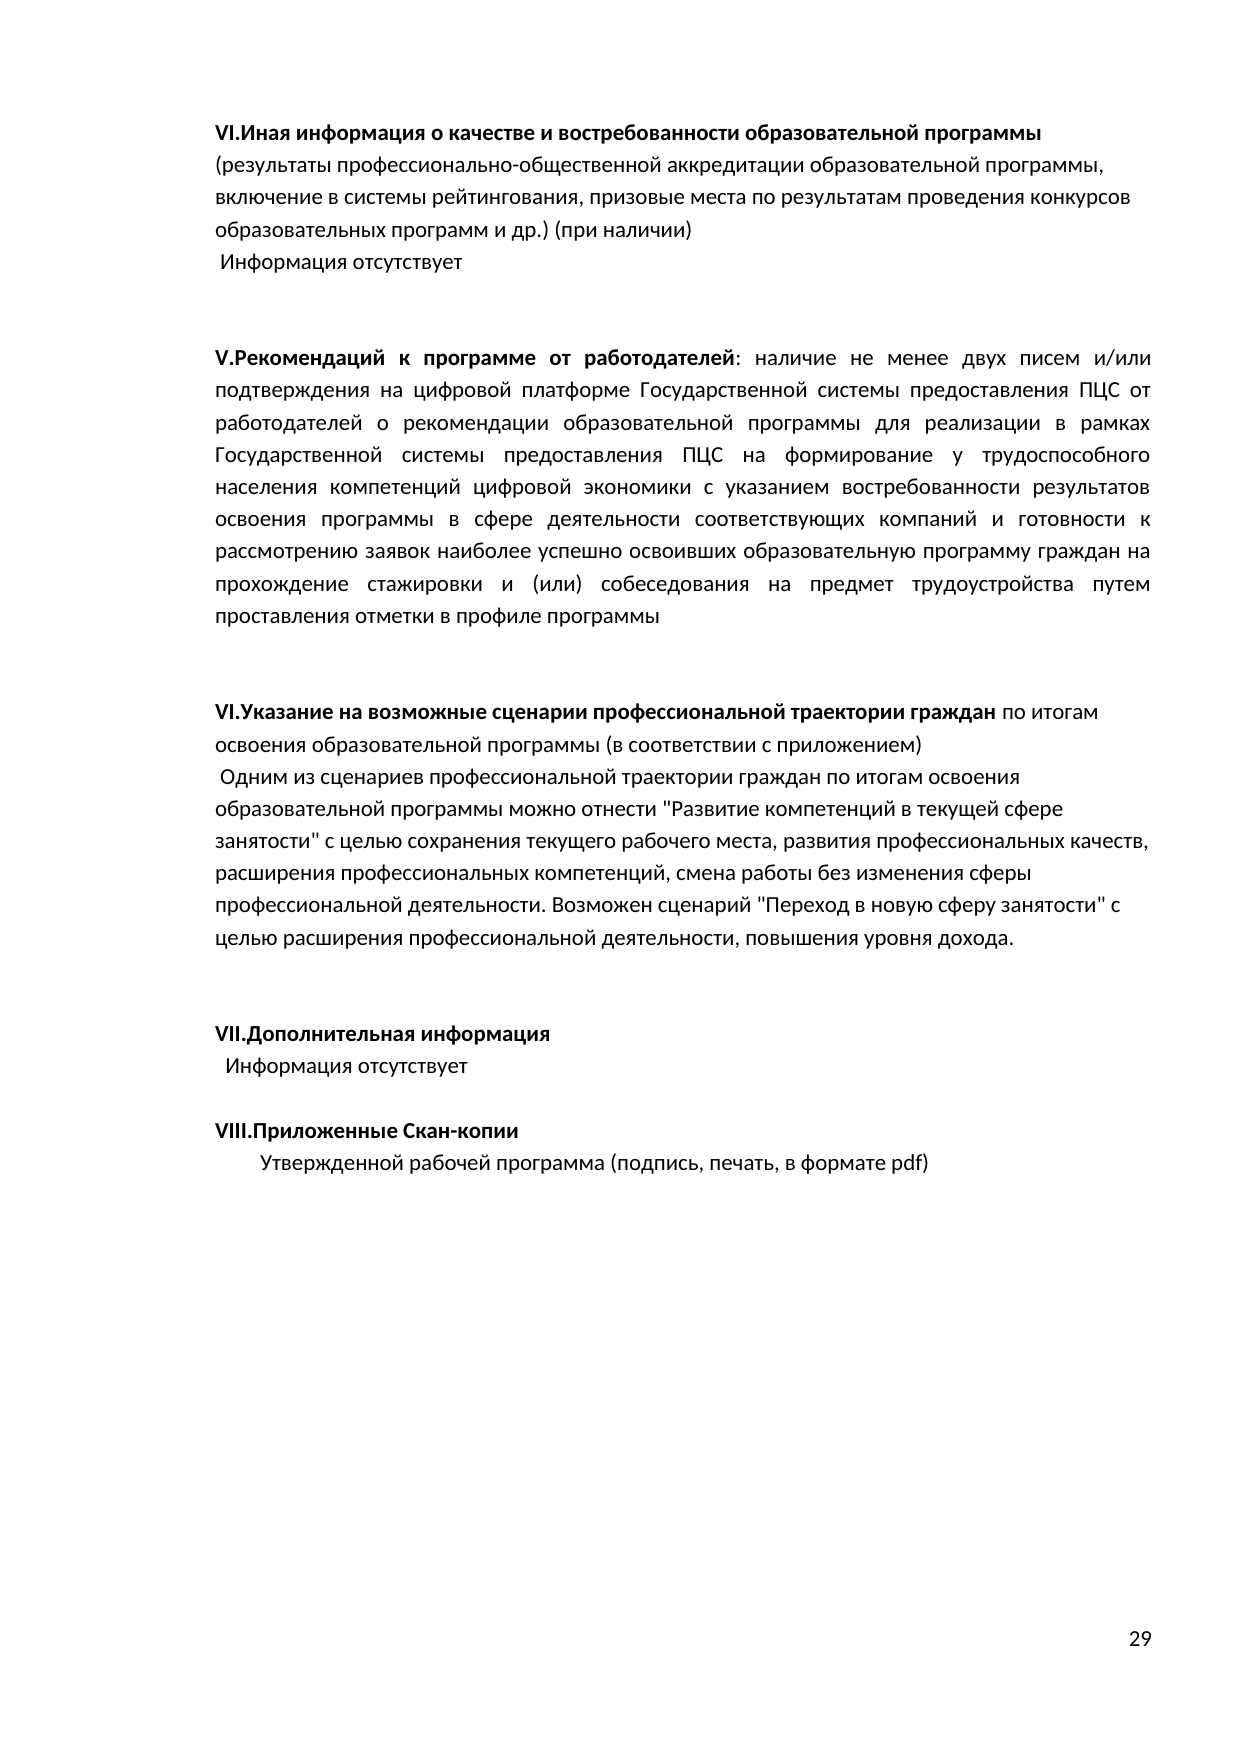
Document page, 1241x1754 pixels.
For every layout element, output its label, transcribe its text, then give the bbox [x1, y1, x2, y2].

list V.Рекомендаций к программе от работодателей: наличие не менее двух писем и/или подтверждения на цифровой платформе Государственной системы предоставления ПЦС от работодателей о рекомендации образовательной программы для реализации в рамках Государственной системы предоставления ПЦС на формирование у трудоспособного населения компетенций цифровой экономики с указанием востребованности результатов освоения программы в сфере деятельности соответствующих компаний и готовности к рассмотрению заявок наиболее успешно освоивших образовательную программу граждан на прохождение стажировки и (или) собеседования на предмет трудоустройства путем проставления отметки в профиле программы [215, 343, 1152, 629]
list VI.Иная информация о качестве и востребованности образовательной программы (результаты профессионально-общественной аккредитации образовательной программы, включение в системы рейтингования, призовые места по результатам проведения конкурсов образовательных программ и др.) (при наличии) [215, 118, 1152, 243]
list VIII.Приложенные Скан-копии [215, 1116, 1152, 1144]
list VII.Дополнительная информация [215, 1019, 1152, 1047]
list Одним из сценариев профессиональной траектории граждан по итогам освоения образовательной программы можно отнести "Развитие компетенций в текущей сфере занятости" с целью сохранения текущего рабочего места, развития профессиональных качеств, расширения профессиональных компетенций, смена работы без изменения сферы профессиональной деятельности. Возможен сценарий "Переход в новую сферу занятости" с целью расширения профессиональной деятельности, повышения уровня дохода. [215, 762, 1152, 983]
list Информация отсутствует [215, 247, 1152, 307]
list Утвержденной рабочей программа (подпись, печать, в формате pdf) [260, 1148, 1152, 1176]
list VI.Указание на возможные сценарии профессиональной траектории граждан по итогам освоения образовательной программы (в соответствии с приложением) [215, 697, 1152, 758]
list Информация отсутствует [215, 1052, 1152, 1079]
